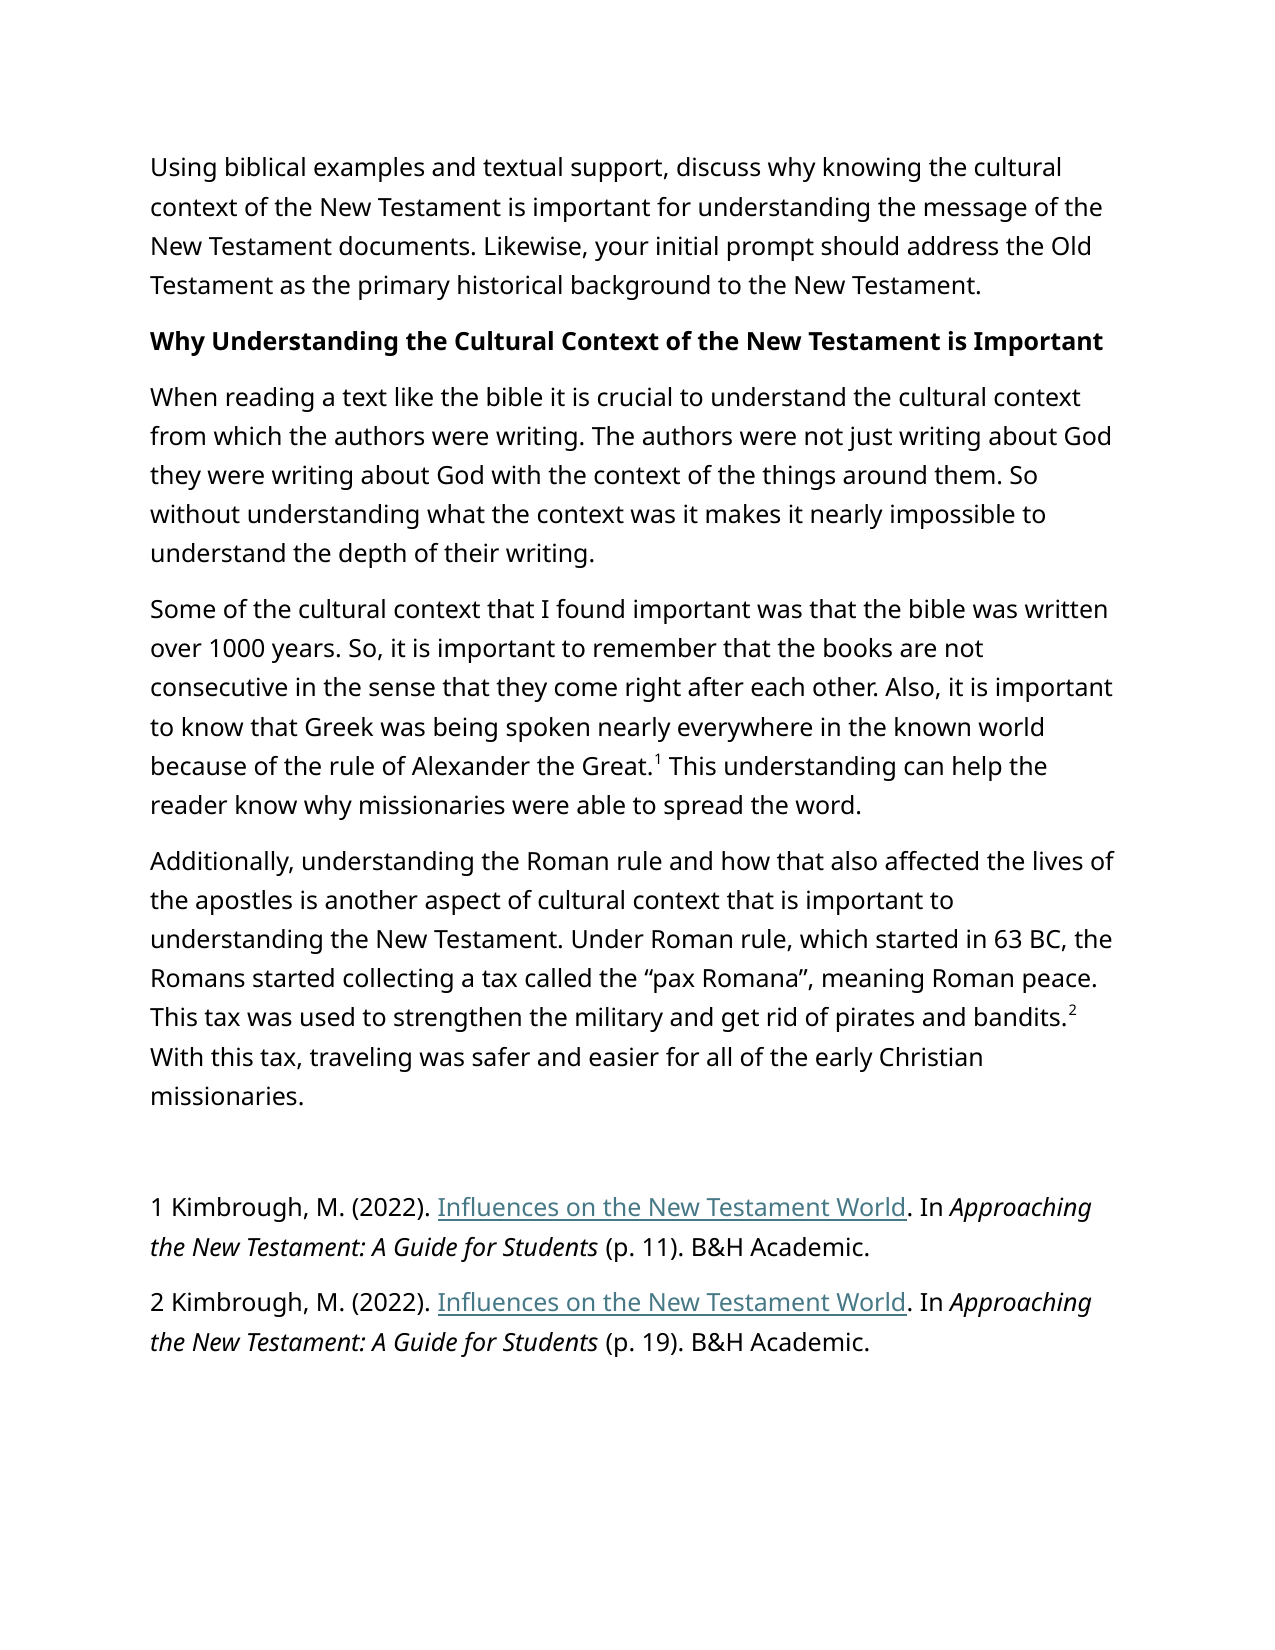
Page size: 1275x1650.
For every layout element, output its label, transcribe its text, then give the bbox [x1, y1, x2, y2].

text Why Understanding the Cultural Context of the New Testament is Important [150, 323, 1125, 357]
text 1 Kimbrough, M. (2022). Influences on the New Testament World. In Approaching the New Testament: A Guide for Students (p. 11). B&H Academic. [150, 1190, 1125, 1263]
text Using biblical examples and textual support, discuss why knowing the cultural context of the New Testament is important for understanding the message of the New Testament documents. Likewise, your initial prompt should address the Old Testament as the primary historical background to the New Testament. [150, 150, 1125, 302]
text Additionally, understanding the Roman rule and how that also affected the lives of the apostles is another aspect of cultural context that is important to understanding the New Testament. Under Roman rule, which started in 63 BC, the Romans started collecting a tax called the “pax Romana”, meaning Roman peace. This tax was used to strengthen the military and get rid of pirates and bandits.2 With this tax, traveling was safer and easier for all of the early Christian missionaries. [150, 843, 1125, 1112]
text 2 Kimbrough, M. (2022). Influences on the New Testament World. In Approaching the New Testament: A Guide for Students (p. 19). B&H Academic. [150, 1285, 1125, 1358]
text Some of the cultural context that I found important was that the bible was written over 1000 years. So, it is important to remember that the books are not consecutive in the sense that they come right after each other. Also, it is important to know that Greek was being spoken nearly everywhere in the known world because of the rule of Alexander the Great.1 This understanding can help the reader know why missionaries were able to spread the word. [150, 592, 1125, 822]
text When reading a text like the bible it is crucial to understand the cultural context from which the authors were writing. The authors were not just writing about God they were writing about God with the context of the things around them. So without understanding what the context was it makes it nearly impossible to understand the depth of their writing. [150, 379, 1125, 570]
